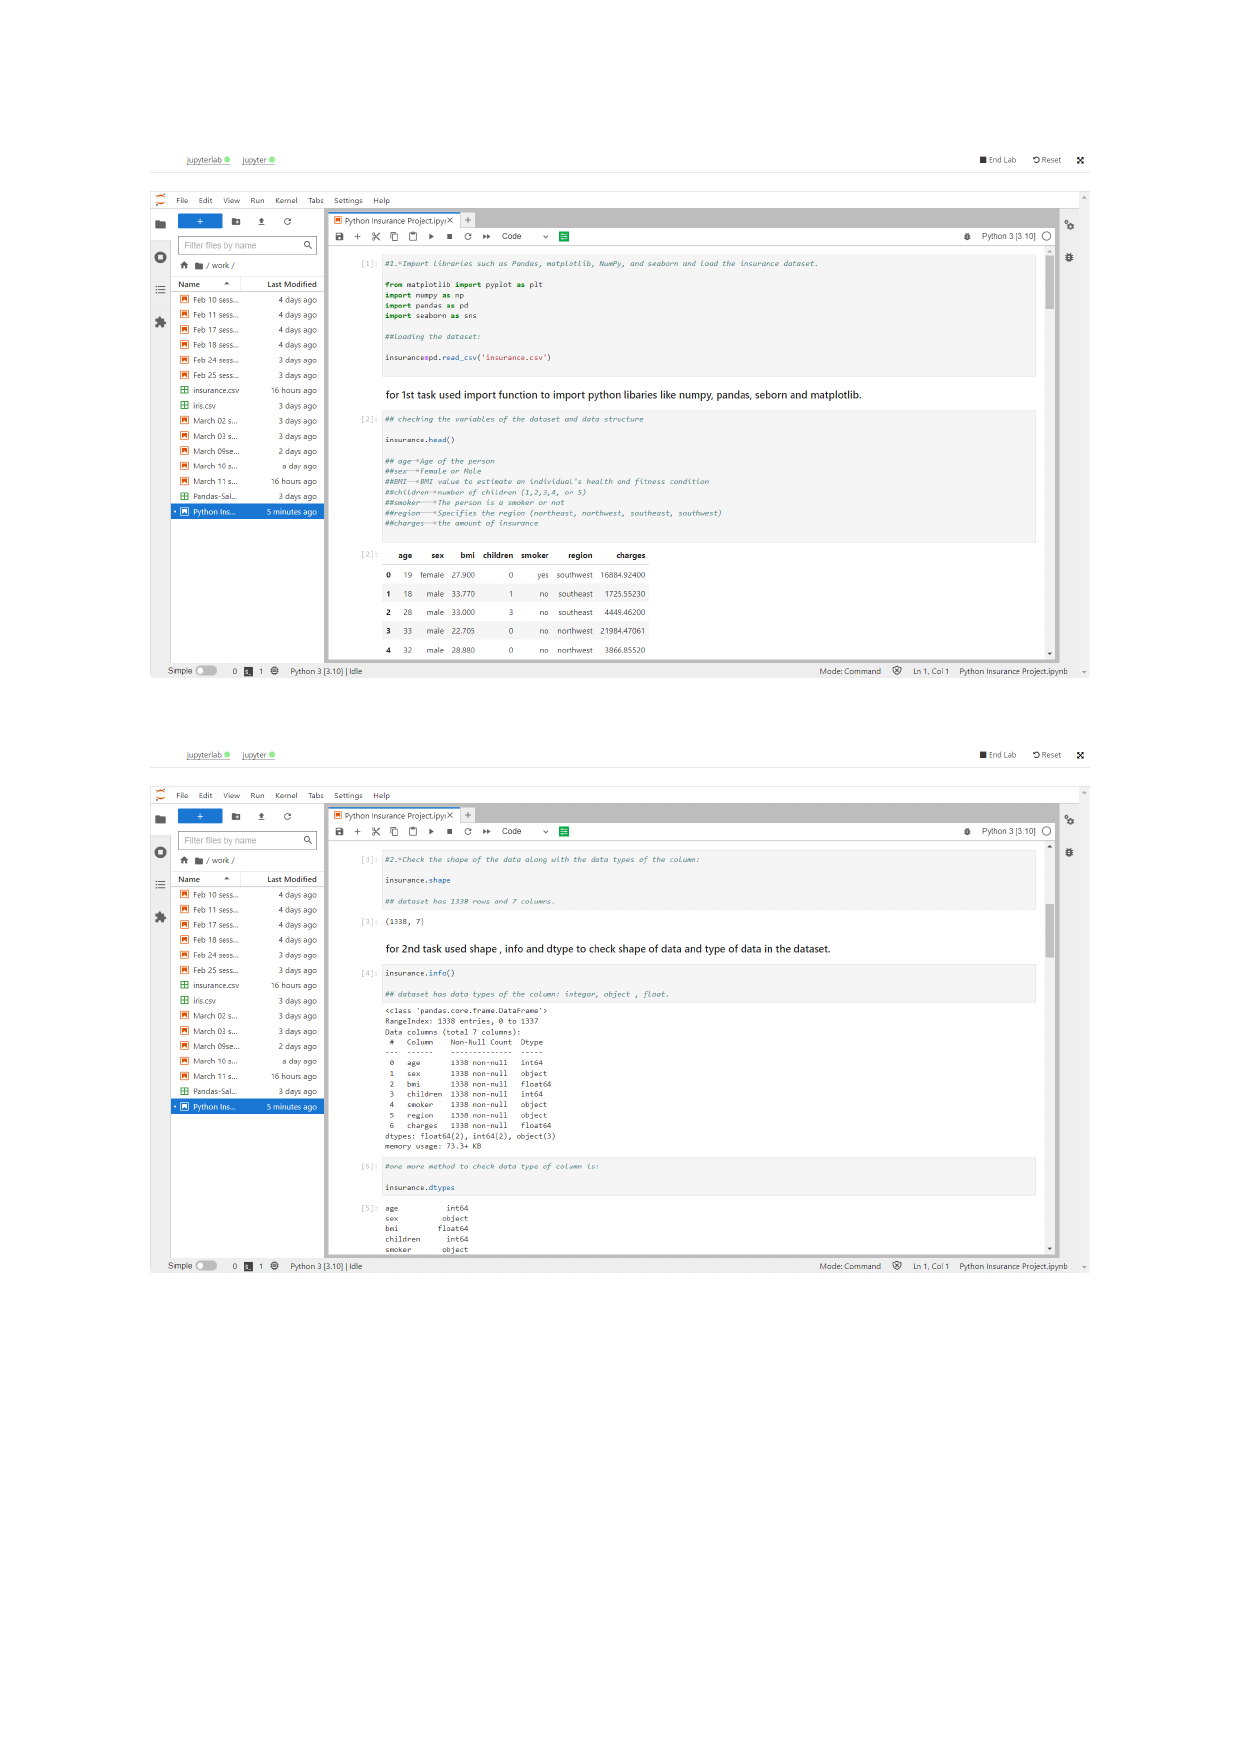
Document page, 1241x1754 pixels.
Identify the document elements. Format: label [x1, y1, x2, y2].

picture [150, 744, 1091, 1274]
picture [150, 150, 1091, 679]
